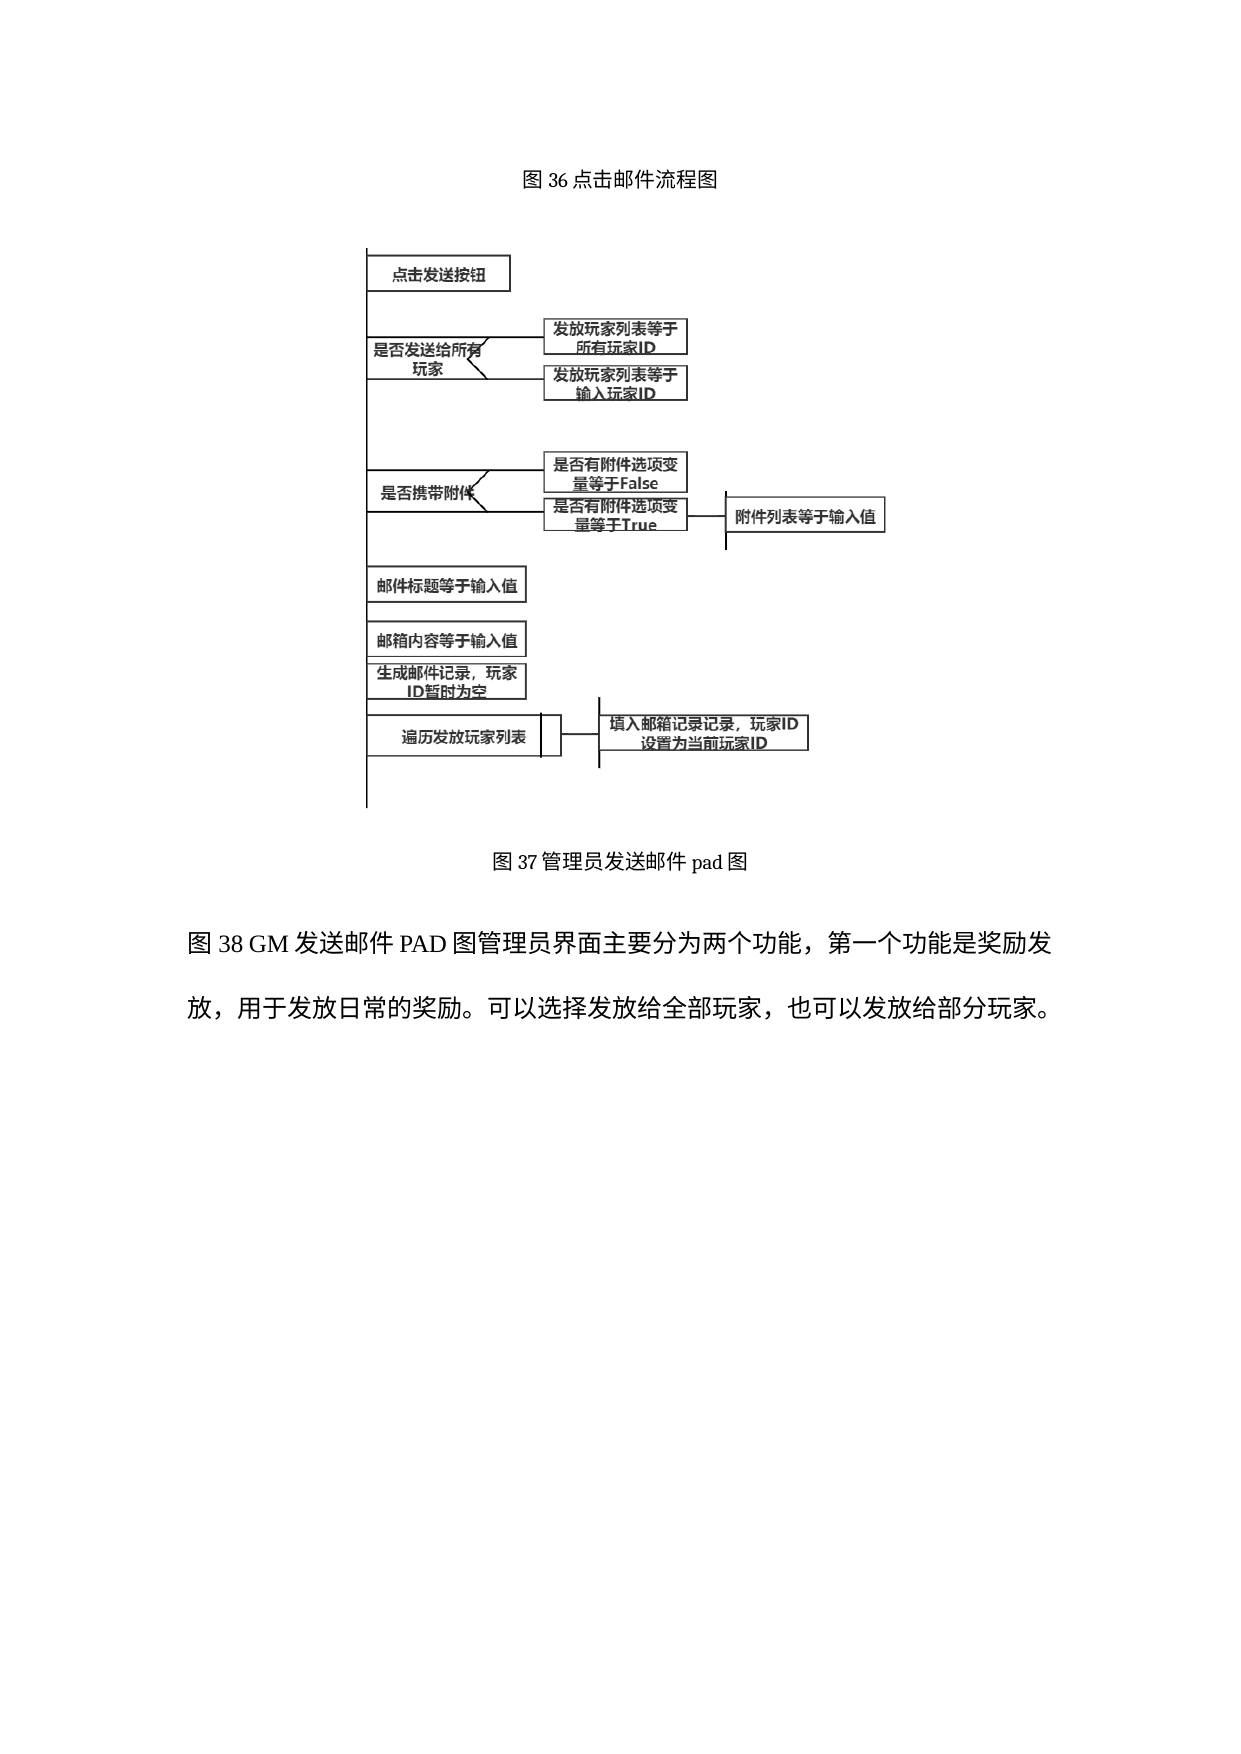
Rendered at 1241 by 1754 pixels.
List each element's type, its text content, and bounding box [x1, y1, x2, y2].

text 图 36点击邮件流程图 [187, 162, 1053, 194]
text 图 38 GM发送邮件PAD图管理员界面主要分为两个功能，第一个功能是奖励发放，用于发放日常的奖励。可以选择发放给全部玩家，也可以发放给部分玩家。 [187, 909, 1053, 1039]
text 图 37管理员发送邮件pad图 [187, 844, 1053, 877]
picture [335, 227, 905, 829]
